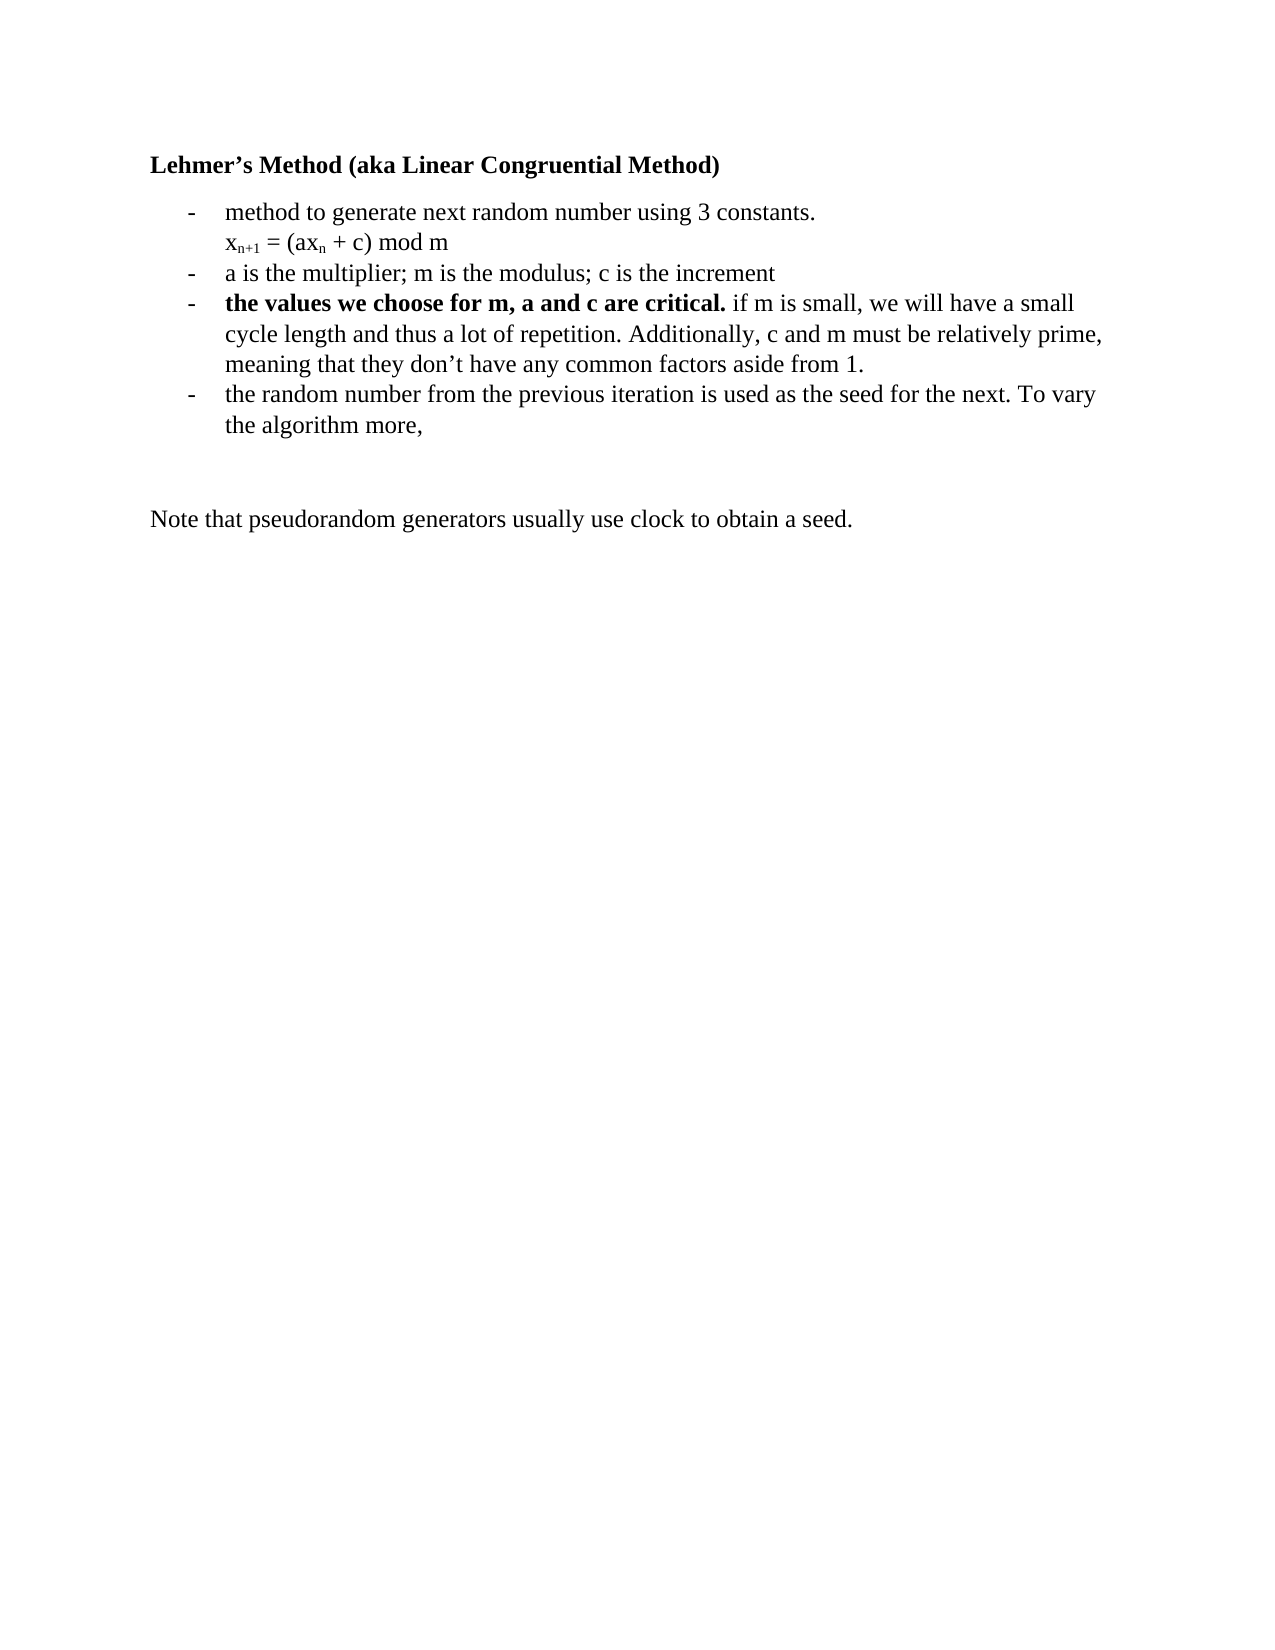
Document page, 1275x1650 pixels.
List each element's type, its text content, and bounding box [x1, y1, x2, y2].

list method to generate next random number using 3 constants. xn+1 = (axn + c) mod m [187, 197, 1125, 256]
text Note that pseudorandom generators usually use clock to obtain a seed. [150, 504, 1125, 533]
list a is the multiplier; m is the modulus; c is the increment [187, 258, 1125, 287]
list the random number from the previous iteration is used as the seed for the next. To vary the algorithm more, [187, 379, 1125, 439]
text Lehmer’s Method (aka Linear Congruential Method) [150, 150, 1125, 179]
list the values we choose for m, a and c are critical. if m is small, we will have a small cycle length and thus a lot of repetition. Additionally, c and m must be relatively prime, meaning that they don’t have any common factors aside from 1. [187, 288, 1125, 378]
